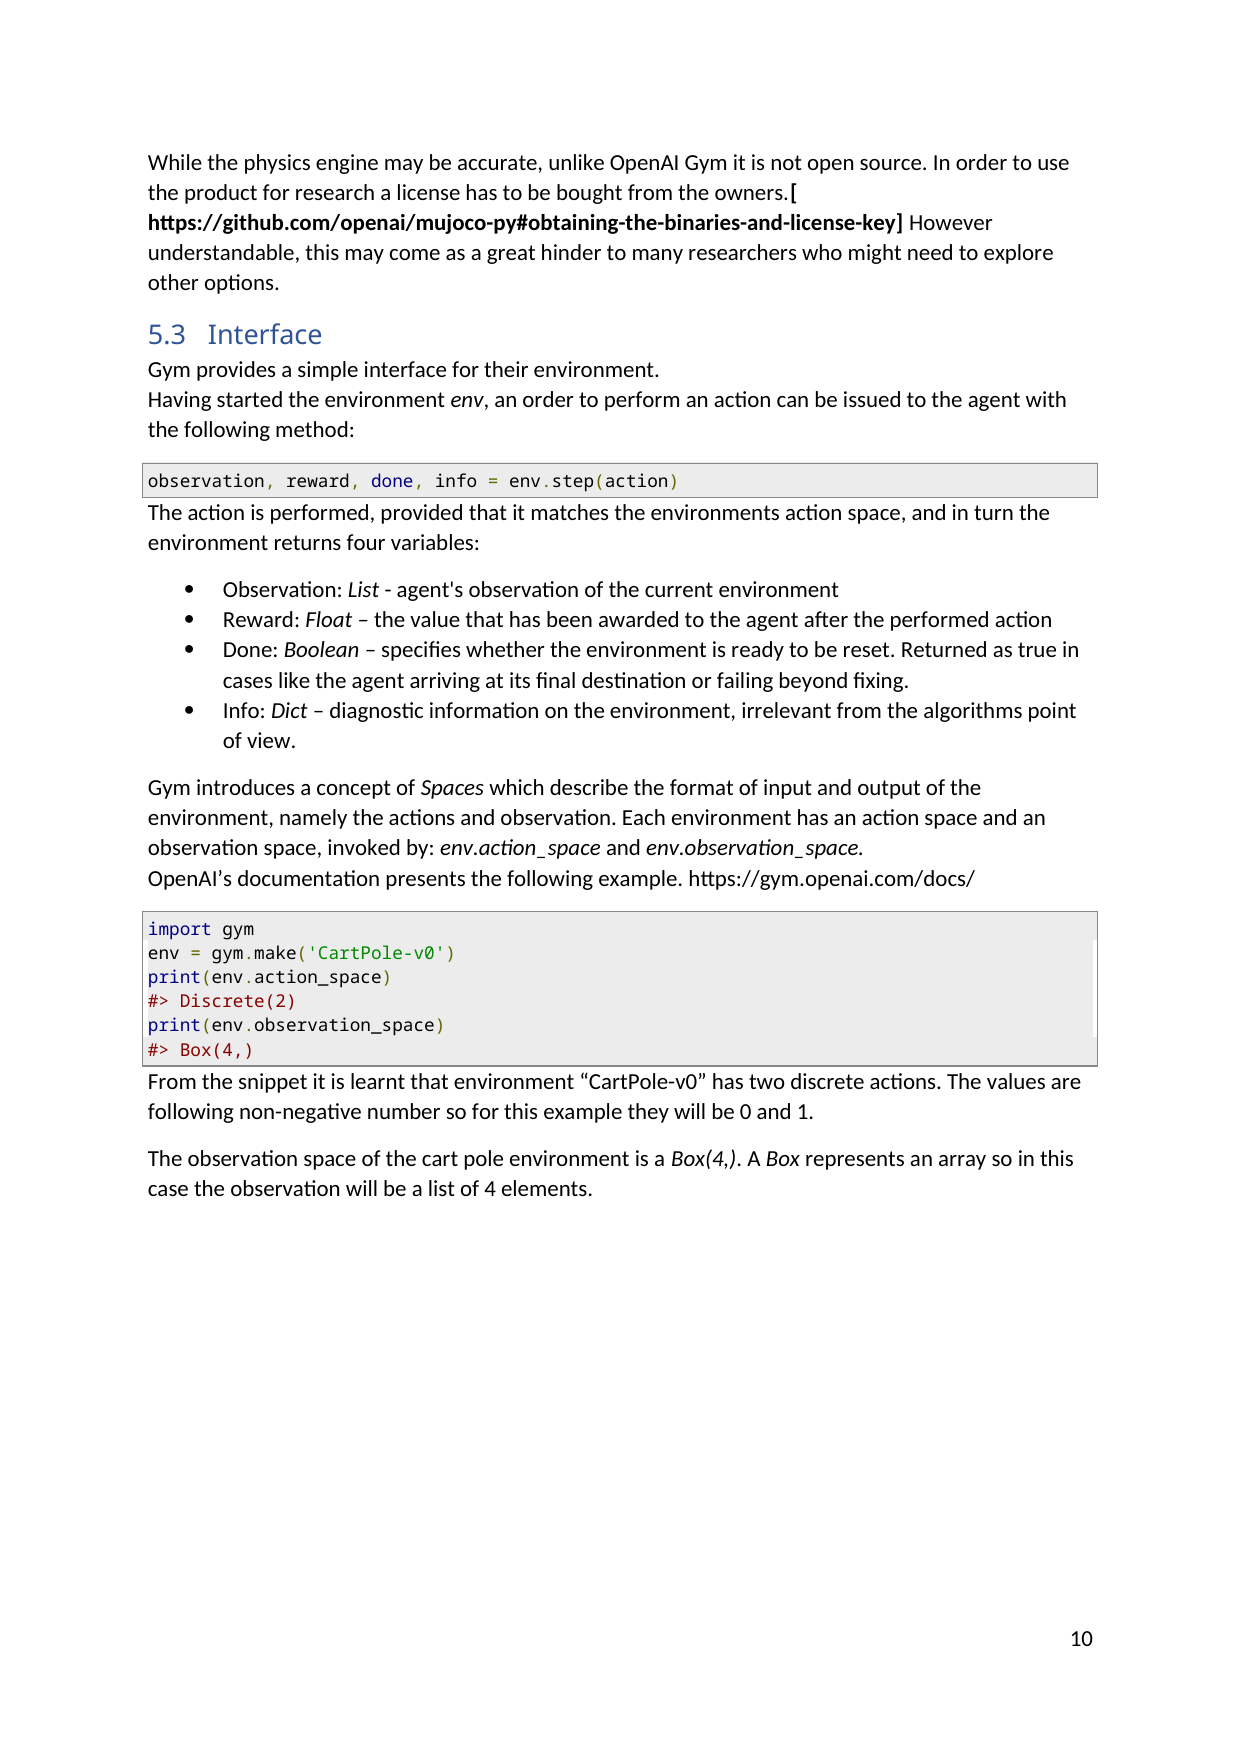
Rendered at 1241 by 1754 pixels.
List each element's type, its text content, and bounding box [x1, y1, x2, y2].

text #> Box(4,) [143, 1031, 1097, 1065]
text #> Discrete(2) [148, 989, 1093, 1013]
text print(env.action_space) [148, 964, 1093, 989]
list Reward: Float – the value that has been awarded to the agent after the performed action [185, 605, 1093, 633]
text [148, 148, 1093, 296]
text The observation space of the cart pole environment is a Box(4,). A Box represents an array so in this case the observation will be a list of 4 elements. [148, 1144, 1093, 1202]
list Observation: List - agent's observation of the current environment [185, 575, 1093, 603]
subtitle Interface [148, 315, 1093, 352]
list Info: Dict – diagnostic information on the environment, irrelevant from the algorithms point of view. [185, 696, 1093, 754]
text Gym provides a simple interface for their environment. Having started the environment env, an order to perform an action can be issued to the agent with the following method: [148, 355, 1093, 443]
text observation, reward, done, info = env.step(action) [143, 464, 1097, 497]
text The action is performed, provided that it matches the environments action space, and in turn the environment returns four variables: [148, 498, 1093, 556]
text Gym introduces a concept of Spaces which describe the format of input and output of the environment, namely the actions and observation. Each environment has an action space and an observation space, invoked by: env.action_space and env.observation_space. OpenAI’s documentation presents the following example. https://gym.openai.com/docs/ [148, 773, 1093, 892]
text env = gym.make('CartPole-v0') [148, 940, 1093, 964]
text print(env.observation_space) [148, 1013, 1093, 1031]
list Done: Boolean – specifies whether the environment is ready to be reset. Returned as true in cases like the agent arriving at its final destination or failing beyond fixing. [185, 636, 1093, 694]
text import gym [143, 912, 1097, 940]
text From the snippet it is learnt that environment “CartPole-v0” has two discrete actions. The values are following non-negative number so for this example they will be 0 and 1. [148, 1067, 1093, 1125]
